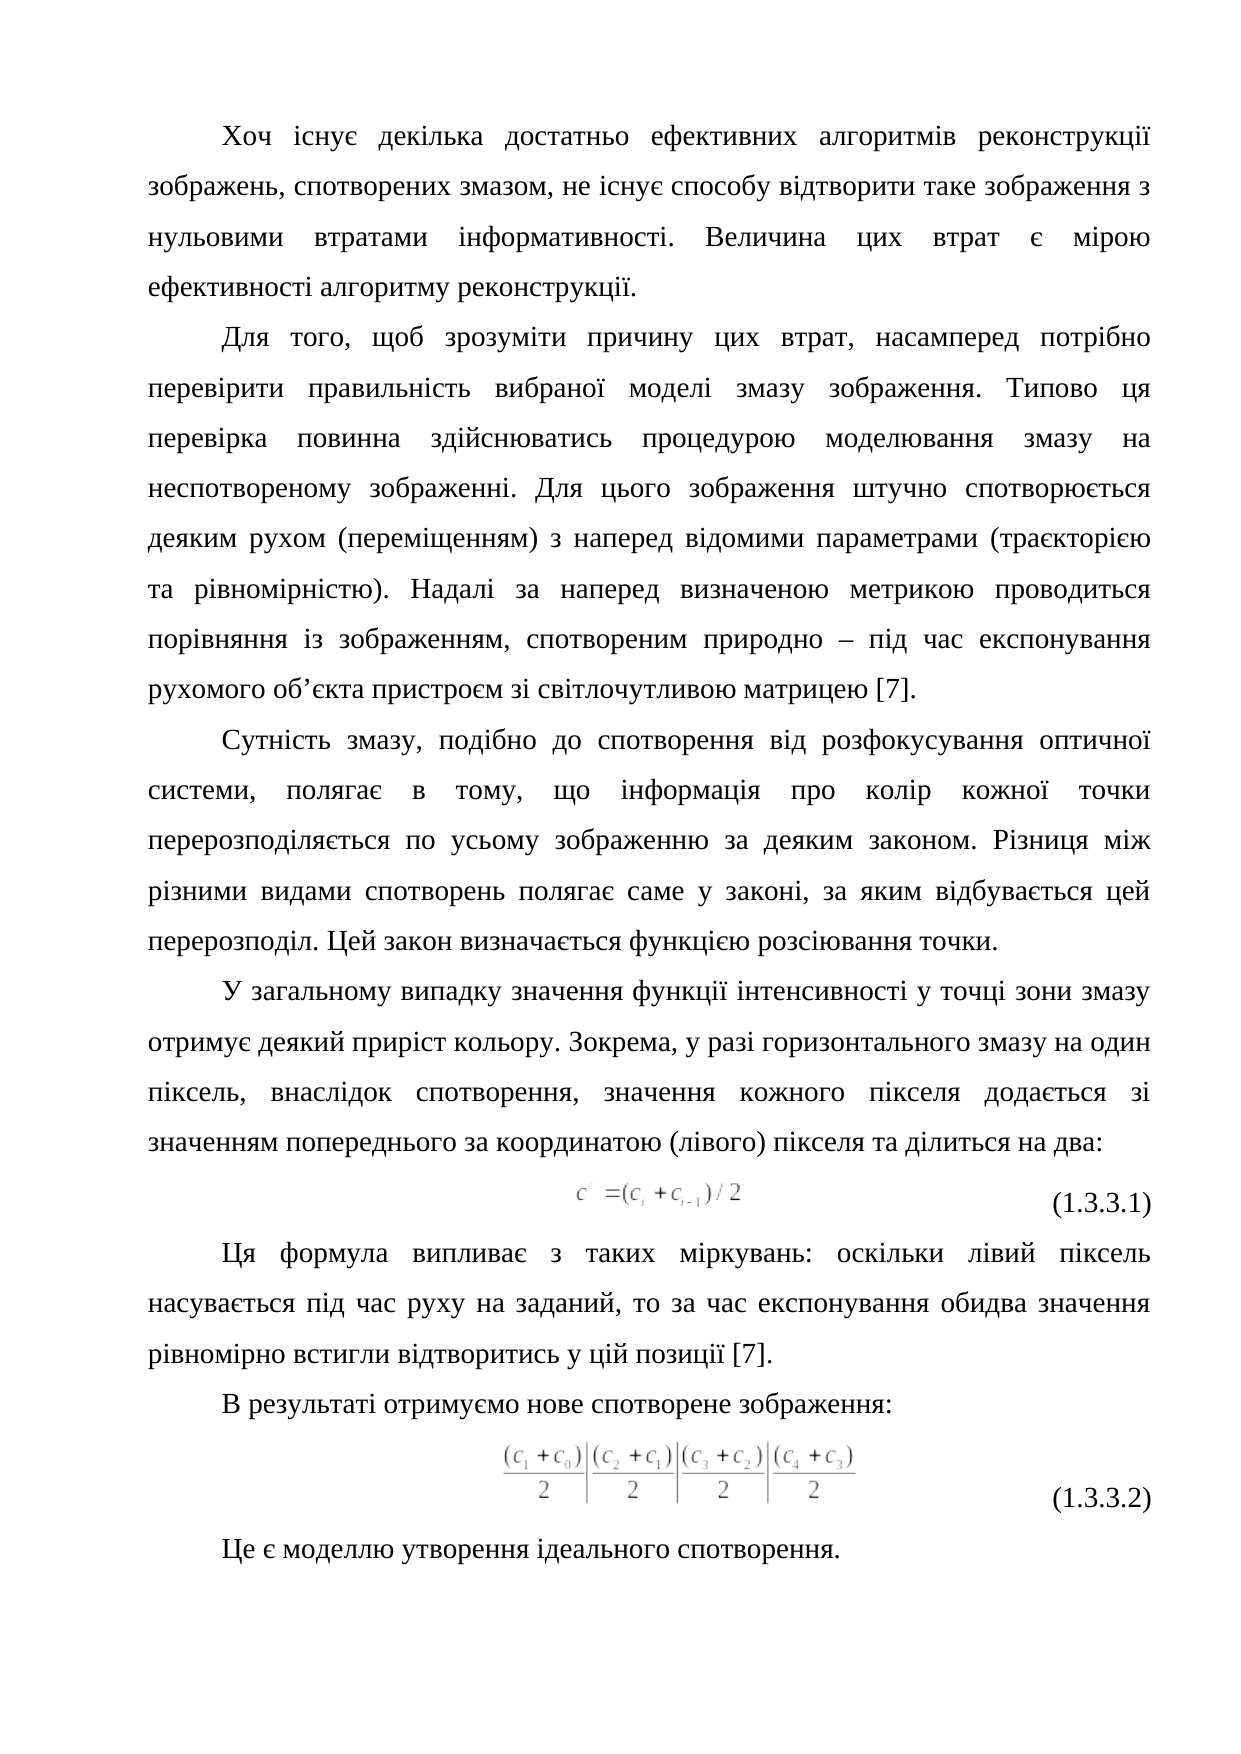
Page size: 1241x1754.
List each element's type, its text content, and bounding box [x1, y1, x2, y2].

text (1.3.3.1) [148, 1175, 1152, 1218]
text Хоч існує декілька достатньо ефективних алгоритмів реконструкції зображень, спотворених змазом, не існує способу відтворити таке зображення з нульовими втратами інформативності. Величина цих втрат є мірою ефективності алгоритму реконструкції. [148, 118, 1152, 303]
text У загальному випадку значення функції інтенсивності у точці зони змазу отримує деякий приріст кольору. Зокрема, у разі горизонтального змазу на один піксель, внаслідок спотворення, значення кожного пікселя додається зі значенням попереднього за координатою (лівого) пікселя та ділиться на два: [148, 973, 1152, 1158]
text Це є моделлю утворення ідеального спотворення. [148, 1531, 1152, 1564]
text Для того, щоб зрозуміти причину цих втрат, насамперед потрібно перевірити правильність вибраної моделі змазу зображення. Типово ця перевірка повинна здійснюватись процедурою моделювання змазу на неспотвореному зображенні. Для цього зображення штучно спотворюється деяким рухом (переміщенням) з наперед відомими параметрами (траєкторією та рівномірністю). Надалі за наперед визначеною метрикою проводиться порівняння із зображенням, спотвореним природно – під час експонування рухомого об’єкта пристроєм зі світлочутливою матрицею [7]. [148, 319, 1152, 705]
text Сутність змазу, подібно до спотворення від розфокусування оптичної системи, полягає в тому, що інформація про колір кожної точки перерозподіляється по усьому зображенню за деяким законом. Різниця між різними видами спотворень полягає саме у законі, за яким відбувається цей перерозподіл. Цей закон визначається функцією розсіювання точки. [148, 722, 1152, 957]
text В результаті отримуємо нове спотворене зображення: [148, 1386, 1152, 1420]
text (1.3.3.2) [148, 1436, 1152, 1514]
text Ця формула випливає з таких міркувань: оскільки лівий піксель насувається під час руху на заданий, то за час експонування обидва значення рівномірно встигли відтворитись у цій позиції [7]. [148, 1235, 1152, 1369]
